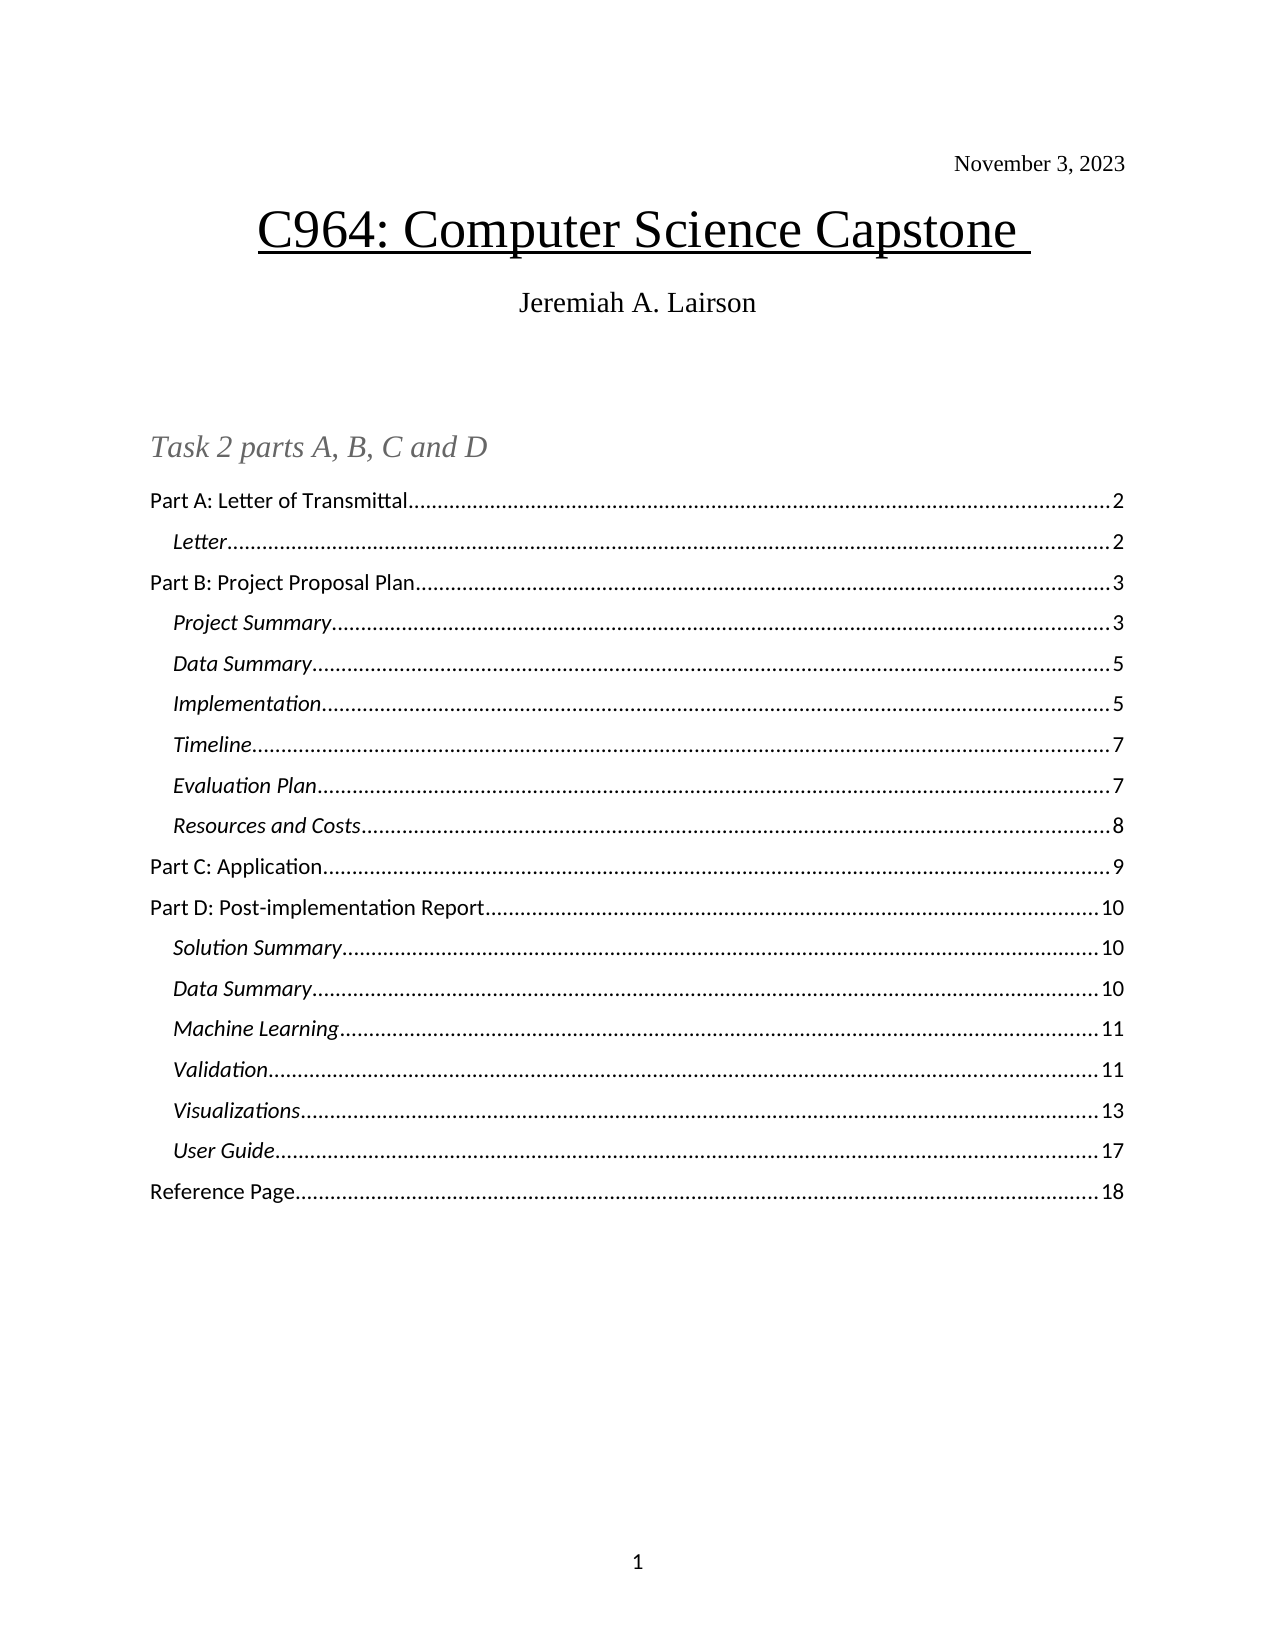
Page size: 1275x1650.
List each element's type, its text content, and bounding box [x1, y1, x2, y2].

text Task 2 parts A, B, C and D [150, 428, 1125, 464]
text November 3, 2023 [150, 150, 1125, 176]
text Jeremiah A. Lairson [150, 285, 1125, 319]
text C964: Computer Science Capstone [150, 197, 1125, 259]
